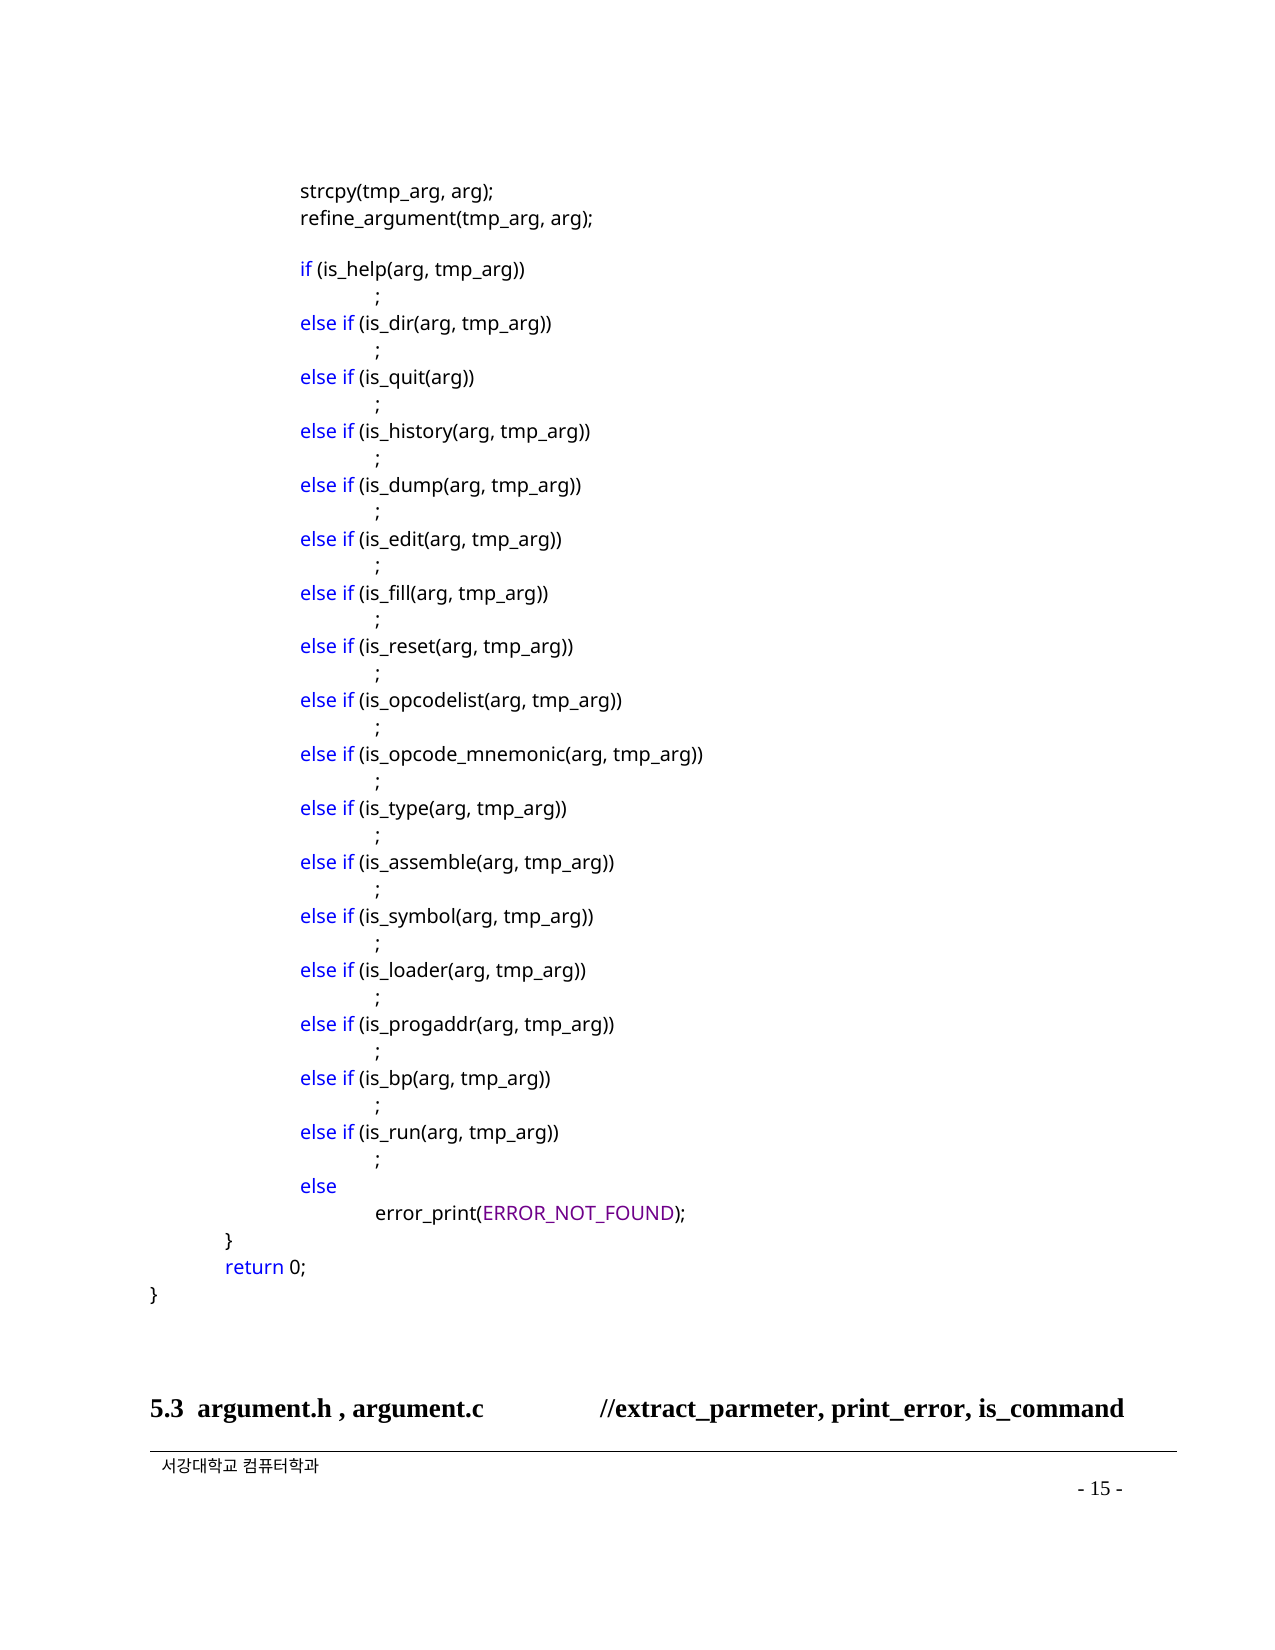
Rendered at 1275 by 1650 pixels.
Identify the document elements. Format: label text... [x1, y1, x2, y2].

text else if (is_type(arg, tmp_arg)) [150, 794, 1125, 822]
text ; [150, 714, 1125, 741]
text else if (is_bp(arg, tmp_arg)) [150, 1064, 1125, 1091]
text ; [150, 390, 1125, 417]
text else if (is_opcodelist(arg, tmp_arg)) [150, 687, 1125, 714]
text ; [150, 822, 1125, 848]
text else if (is_symbol(arg, tmp_arg)) [150, 902, 1125, 929]
text else if (is_dump(arg, tmp_arg)) [150, 471, 1125, 498]
text ; [150, 1037, 1125, 1064]
text ; [150, 444, 1125, 471]
text ; [150, 606, 1125, 633]
text ; [150, 660, 1125, 687]
text ; [150, 929, 1125, 956]
text if (is_help(arg, tmp_arg)) [150, 255, 1125, 282]
text else if (is_dir(arg, tmp_arg)) [150, 309, 1125, 336]
text else if (is_progaddr(arg, tmp_arg)) [150, 1010, 1125, 1037]
text return 0; [150, 1253, 1125, 1280]
text ; [150, 768, 1125, 794]
text error_print(ERROR_NOT_FOUND); [150, 1199, 1125, 1226]
text refine_argument(tmp_arg, arg); [150, 204, 1125, 231]
text ; [150, 876, 1125, 902]
text ; [150, 282, 1125, 309]
text ; [150, 498, 1125, 525]
text ; [150, 1091, 1125, 1118]
text ; [150, 552, 1125, 579]
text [150, 1392, 1125, 1423]
text } [150, 1280, 1125, 1307]
text else if (is_run(arg, tmp_arg)) [150, 1118, 1125, 1145]
text ; [150, 983, 1125, 1010]
text strcpy(tmp_arg, arg); [150, 177, 1125, 204]
text ; [150, 1145, 1125, 1172]
text else [150, 1172, 1125, 1199]
text } [150, 1226, 1125, 1253]
text else if (is_opcode_mnemonic(arg, tmp_arg)) [150, 741, 1125, 768]
text else if (is_reset(arg, tmp_arg)) [150, 633, 1125, 660]
text else if (is_assemble(arg, tmp_arg)) [150, 848, 1125, 876]
text else if (is_quit(arg)) [150, 363, 1125, 390]
text ; [150, 336, 1125, 363]
text else if (is_history(arg, tmp_arg)) [150, 417, 1125, 444]
text else if (is_loader(arg, tmp_arg)) [150, 956, 1125, 983]
text else if (is_edit(arg, tmp_arg)) [150, 525, 1125, 552]
text else if (is_fill(arg, tmp_arg)) [150, 579, 1125, 606]
